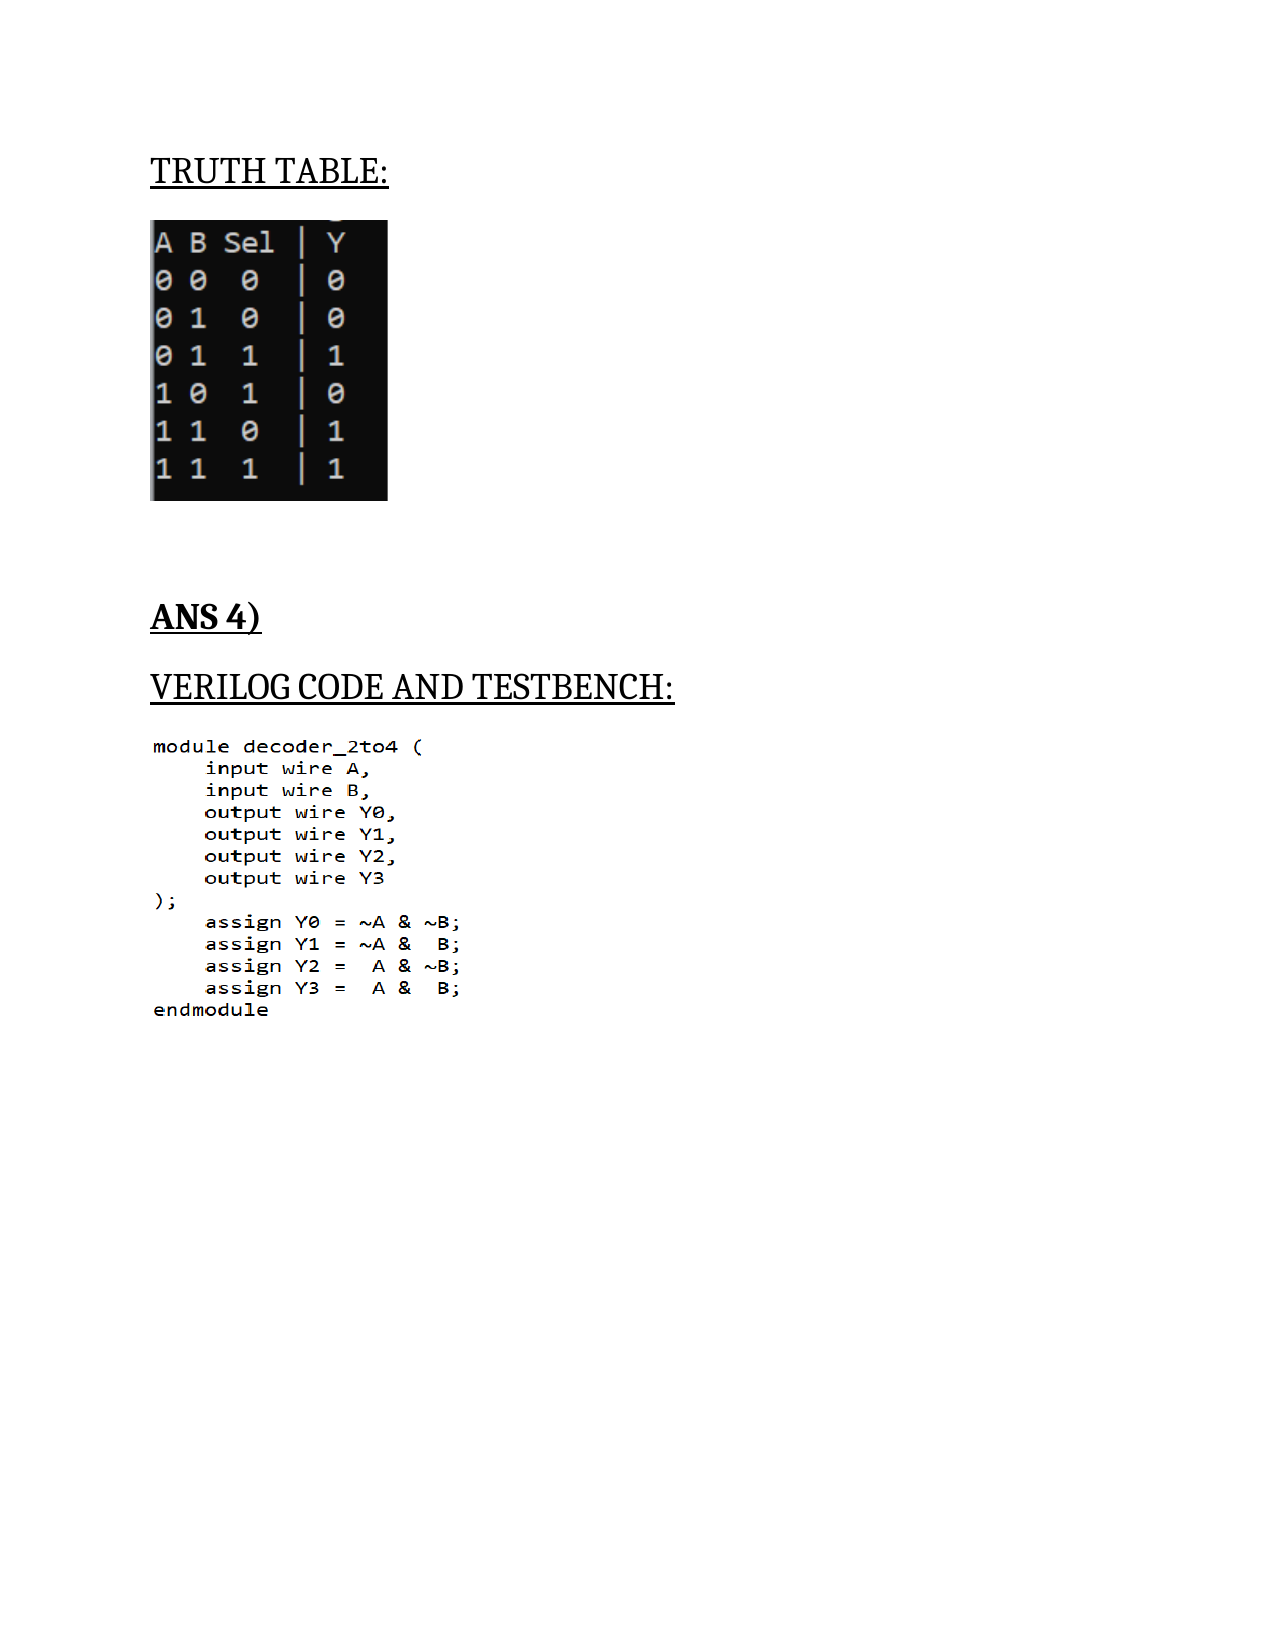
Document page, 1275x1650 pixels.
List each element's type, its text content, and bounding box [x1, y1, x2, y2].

text VERILOG CODE AND TESTBENCH: [150, 666, 1125, 709]
text TRUTH TABLE: [150, 150, 1125, 193]
picture [150, 220, 388, 501]
text ANS 4) [150, 596, 1125, 639]
picture [150, 736, 476, 1023]
